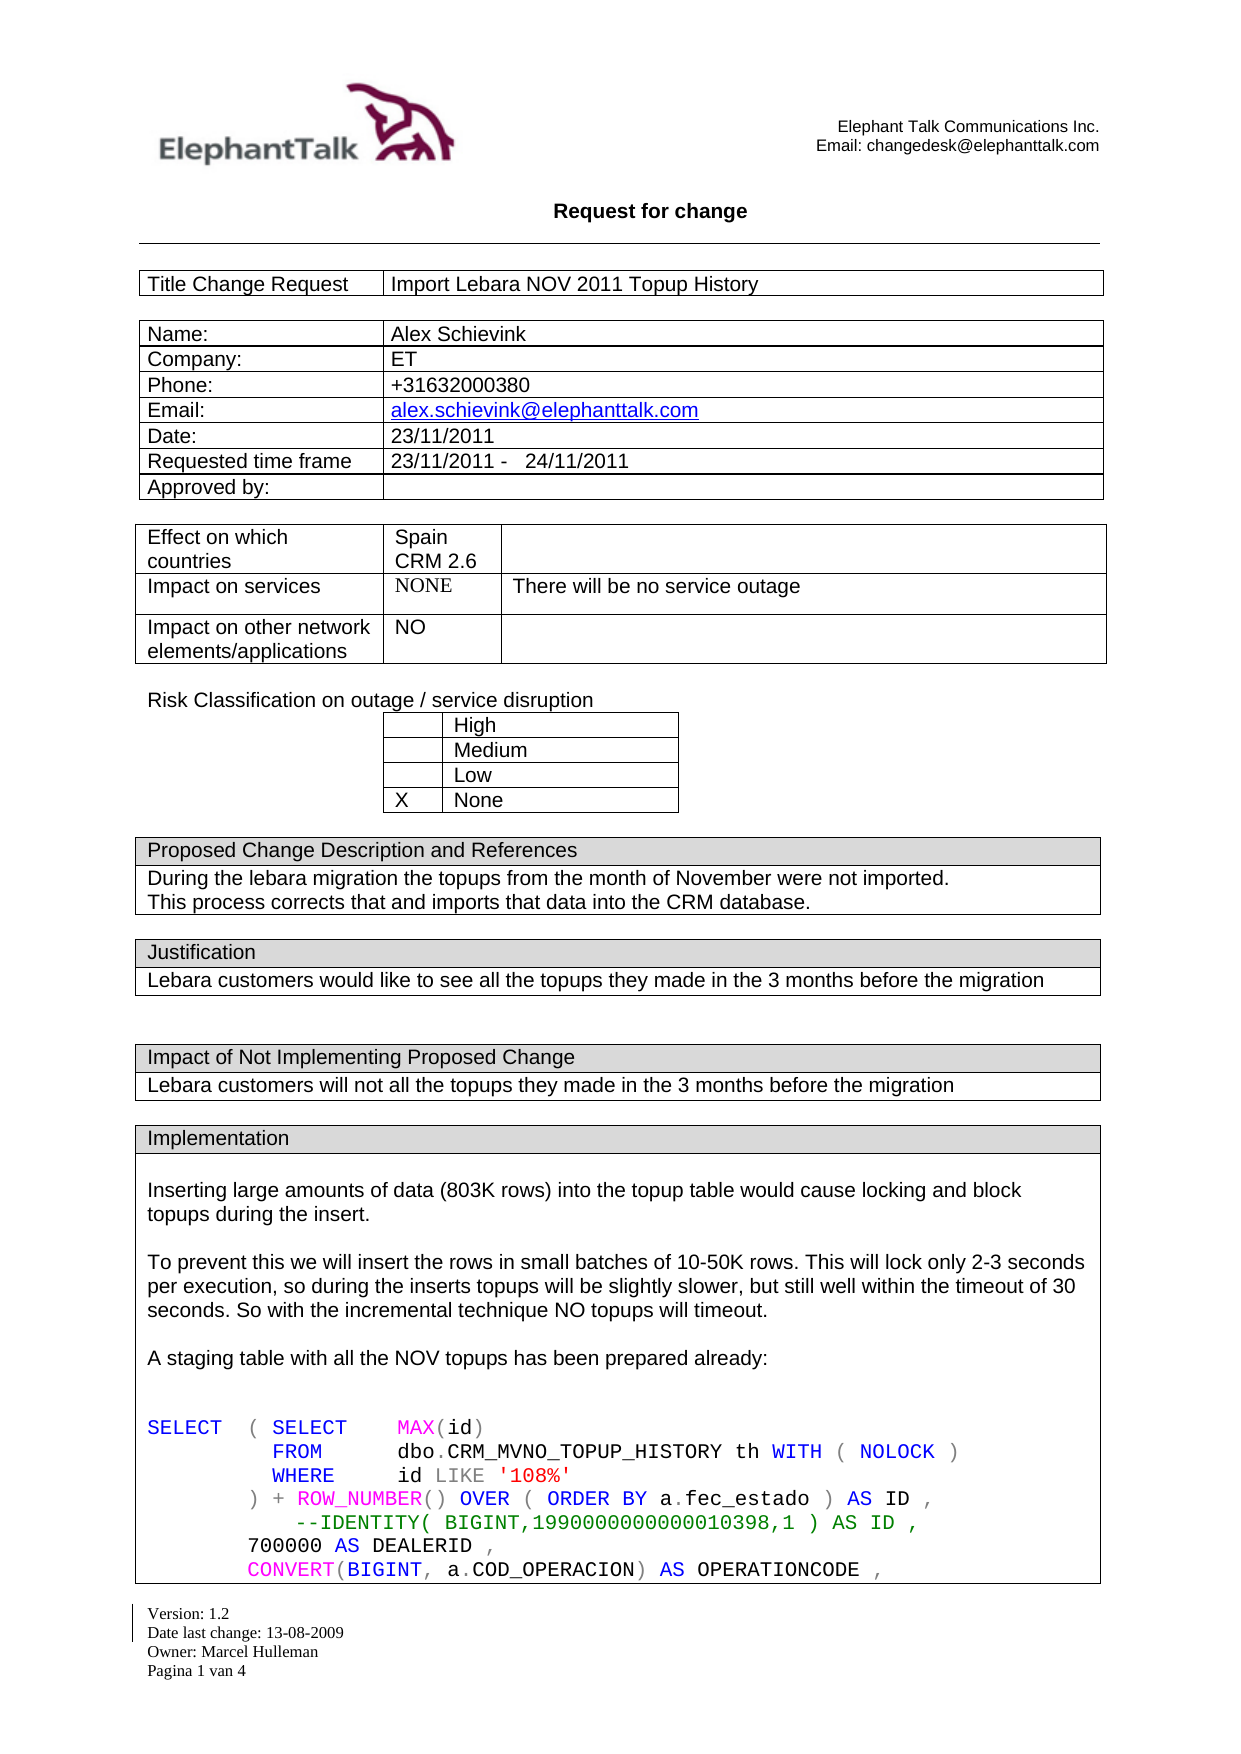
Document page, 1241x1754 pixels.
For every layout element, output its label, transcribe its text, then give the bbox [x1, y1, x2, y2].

table_cell +31632000380 [384, 372, 1103, 396]
table_header Alex Schievink [384, 321, 1103, 345]
table_cell [384, 475, 1103, 498]
table_header Implementation [136, 1126, 1100, 1153]
text Risk Classification on outage / service disruption [147, 688, 1012, 712]
table_cell 23/11/2011 - 24/11/2011 [384, 449, 1103, 473]
table_cell ET [384, 347, 1103, 371]
table_cell Approved by: [140, 475, 383, 498]
table_cell 23/11/2011 [384, 423, 1103, 447]
table_cell Requested time frame [140, 449, 383, 473]
table_header High [443, 713, 678, 737]
table_cell NONE [384, 574, 501, 614]
table_cell Medium [443, 738, 678, 762]
table_header Proposed Change Description and References [136, 838, 1100, 865]
table_header Justification [136, 940, 1100, 967]
table_cell There will be no service outage [502, 574, 1106, 614]
table_cell X [384, 788, 442, 812]
table_cell Low [443, 763, 678, 787]
table_header [384, 713, 442, 737]
table_cell Impact on other network elements/applications [136, 615, 383, 663]
table_header Name: [140, 321, 383, 345]
table_cell During the lebara migration the topups from the month of November were not imported. This process corrects that and imports that data into the CRM database. [136, 866, 1100, 914]
table_cell [384, 738, 442, 762]
subtitle Request for change [147, 198, 1154, 222]
table_cell Impact on services [136, 574, 383, 614]
table_header Effect on which countries [136, 525, 383, 572]
table_cell Phone: [140, 372, 383, 396]
picture [147, 73, 464, 174]
table_cell Company: [140, 347, 383, 371]
table_cell [502, 615, 1106, 663]
table_cell NO [384, 615, 501, 663]
table_cell Email: [140, 398, 383, 422]
table_cell Lebara customers would like to see all the topups they made in the 3 months before the migration [136, 968, 1100, 995]
table_header [502, 525, 1106, 572]
table_header Title Change Request [140, 271, 383, 295]
table_cell None [443, 788, 678, 812]
table_cell [384, 763, 442, 787]
table_header Impact of Not Implementing Proposed Change [136, 1045, 1100, 1072]
table_header Import Lebara NOV 2011 Topup History [384, 271, 1103, 295]
table_cell Lebara customers will not all the topups they made in the 3 months before the migration [136, 1073, 1100, 1100]
table_cell Date: [140, 423, 383, 447]
table_cell alex.schievink@elephanttalk.com [384, 398, 1103, 422]
table_header Spain CRM 2.6 [384, 525, 501, 572]
